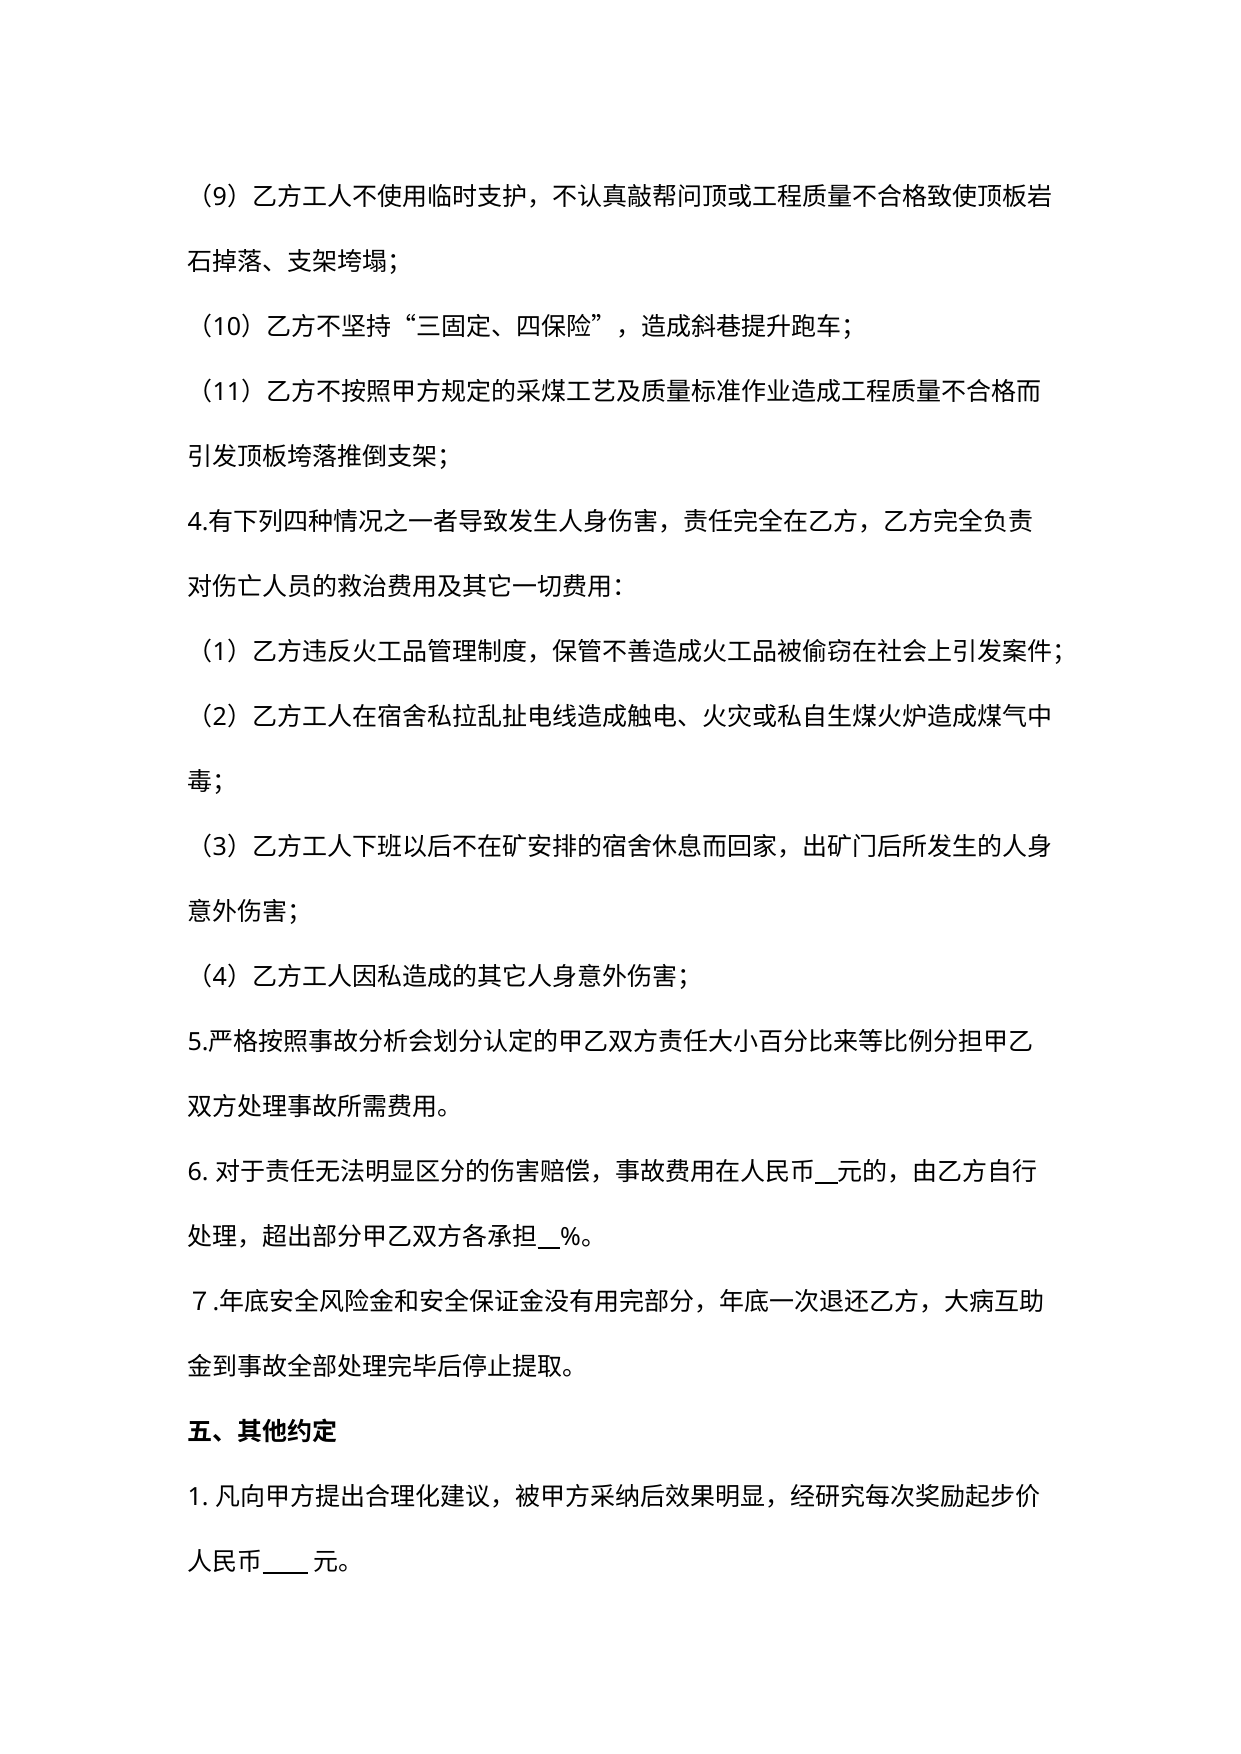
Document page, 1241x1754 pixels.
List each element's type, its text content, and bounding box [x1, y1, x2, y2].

text （2）乙方工人在宿舍私拉乱扯电线造成触电、火灾或私自生煤火炉造成煤气中毒； [187, 682, 1053, 812]
text （9）乙方工人不使用临时支护，不认真敲帮问顶或工程质量不合格致使顶板岩石掉落、支架垮塌； [187, 162, 1053, 292]
text （4）乙方工人因私造成的其它人身意外伤害； [187, 942, 1053, 1007]
text ７.年底安全风险金和安全保证金没有用完部分，年底一次退还乙方，大病互助金到事故全部处理完毕后停止提取。 [187, 1267, 1053, 1397]
text （3）乙方工人下班以后不在矿安排的宿舍休息而回家，出矿门后所发生的人身意外伤害； [187, 812, 1053, 942]
text 4.有下列四种情况之一者导致发生人身伤害，责任完全在乙方，乙方完全负责对伤亡人员的救治费用及其它一切费用： [187, 487, 1053, 617]
text （1）乙方违反火工品管理制度，保管不善造成火工品被偷窃在社会上引发案件； [187, 617, 1053, 682]
subtitle 五、其他约定 [187, 1397, 1053, 1462]
text 1. 凡向甲方提出合理化建议，被甲方采纳后效果明显，经研究每次奖励起步价人民币 元。 [187, 1462, 1053, 1592]
text 6. 对于责任无法明显区分的伤害赔偿，事故费用在人民币 元的，由乙方自行处理，超出部分甲乙双方各承担 %。 [187, 1137, 1053, 1267]
text 5.严格按照事故分析会划分认定的甲乙双方责任大小百分比来等比例分担甲乙双方处理事故所需费用。 [187, 1007, 1053, 1137]
text （11）乙方不按照甲方规定的采煤工艺及质量标准作业造成工程质量不合格而引发顶板垮落推倒支架； [187, 357, 1053, 487]
text （10）乙方不坚持“三固定、四保险”，造成斜巷提升跑车； [187, 292, 1053, 357]
